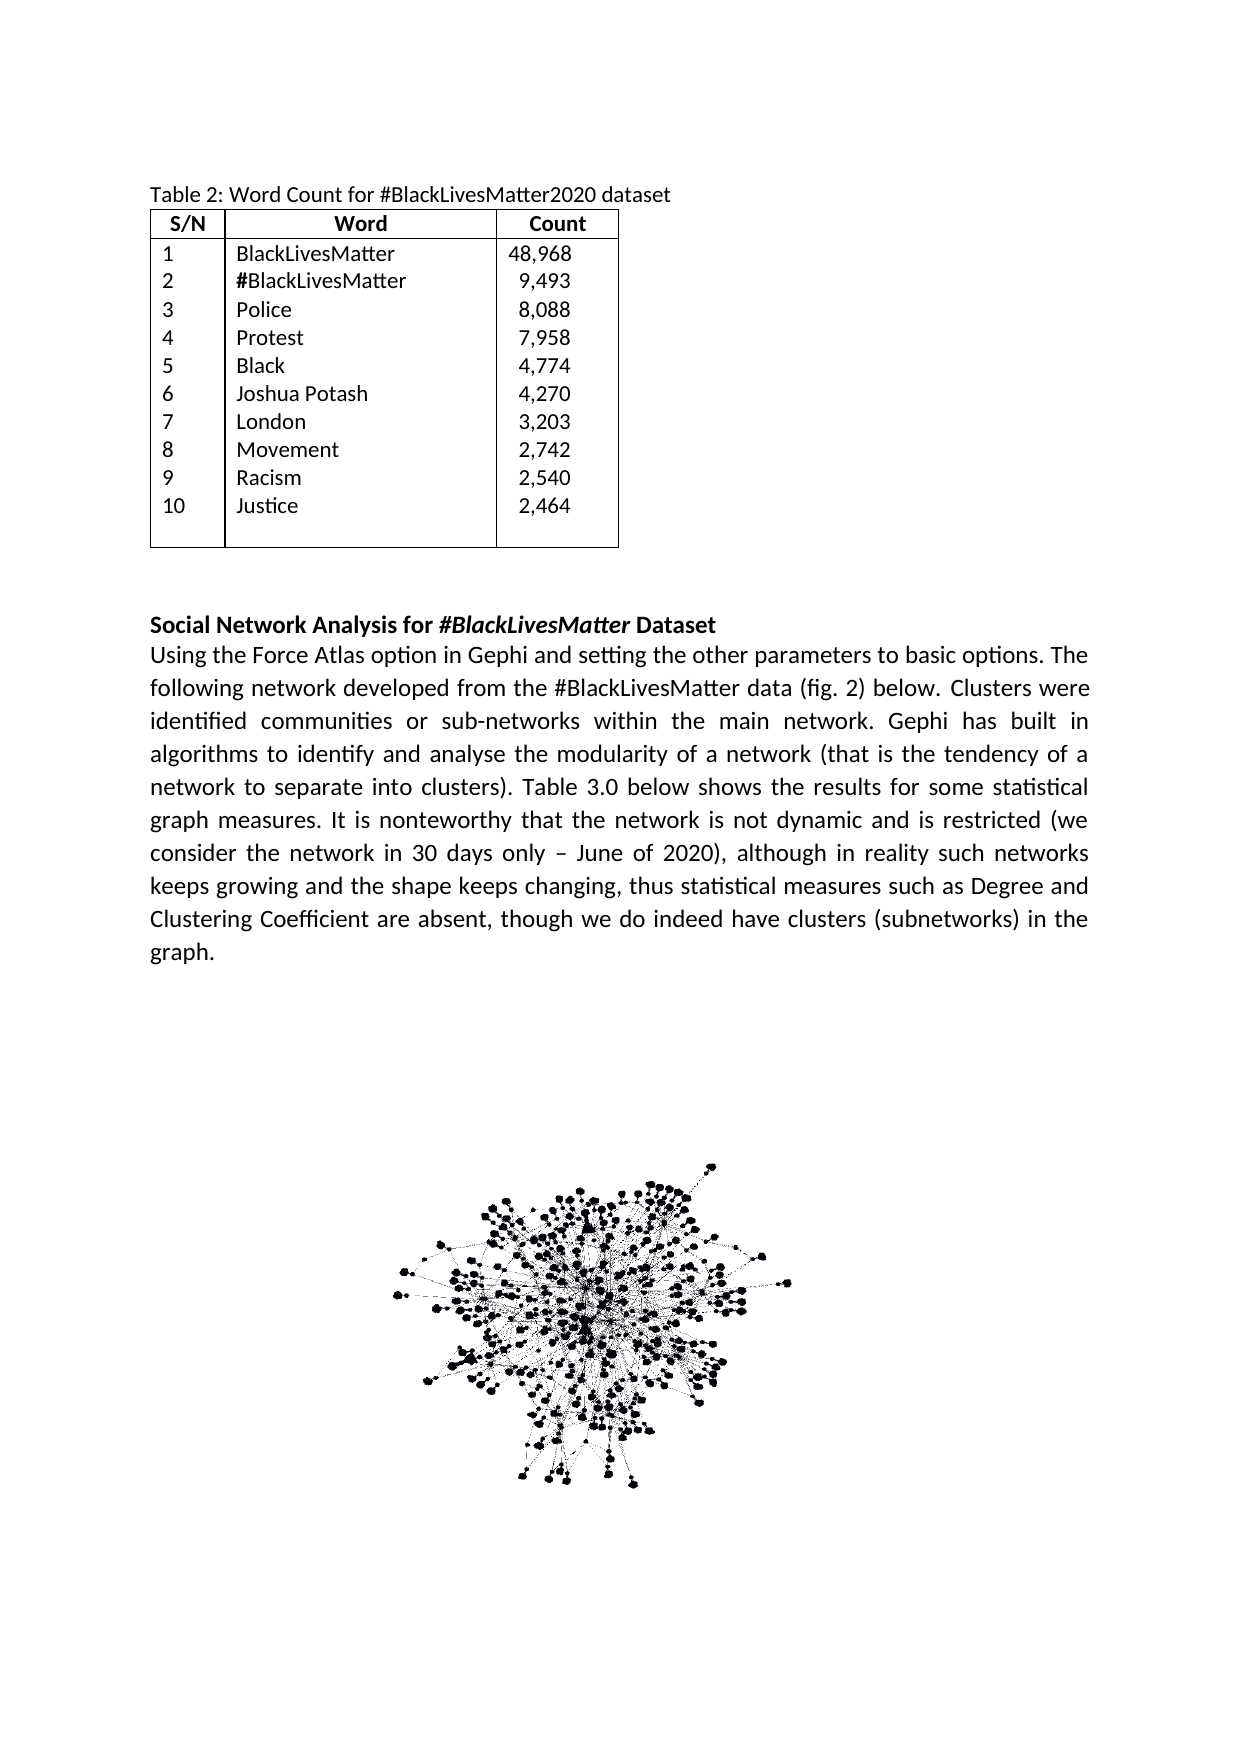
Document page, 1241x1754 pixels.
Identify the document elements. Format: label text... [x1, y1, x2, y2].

table_header Count [497, 210, 618, 238]
table_cell 48,968 9,493 8,088 7,958 4,774 4,270 3,203 2,742 2,540 2,464 [497, 239, 618, 547]
picture [150, 1029, 1030, 1589]
table_header Word [226, 210, 496, 238]
text Social Network Analysis for #BlackLivesMatter Dataset [150, 609, 1090, 639]
text Using the Force Atlas option in Gephi and setting the other parameters to basic options. The following network developed from the #BlackLivesMatter data (fig. 2) below. Clusters were identified communities or sub-networks within the main network. Gephi has built in algorithms to identify and analyse the modularity of a network (that is the tendency of a network to separate into clusters). Table 3.0 below shows the results for some statistical graph measures. It is nonteworthy that the network is not dynamic and is restricted (we consider the network in 30 days only – June of 2020), although in reality such networks keeps growing and the shape keeps changing, thus statistical measures such as Degree and Clustering Coefficient are absent, though we do indeed have clusters (subnetworks) in the graph. [150, 639, 1090, 966]
table_cell 1 2 3 4 5 6 7 8 9 10 [151, 239, 224, 547]
table_header S/N [151, 210, 224, 238]
table_cell BlackLivesMatter #BlackLivesMatter Police Protest Black Joshua Potash London Movement Racism Justice [226, 239, 496, 547]
text Table 2: Word Count for #BlackLivesMatter2020 dataset [150, 181, 1090, 208]
